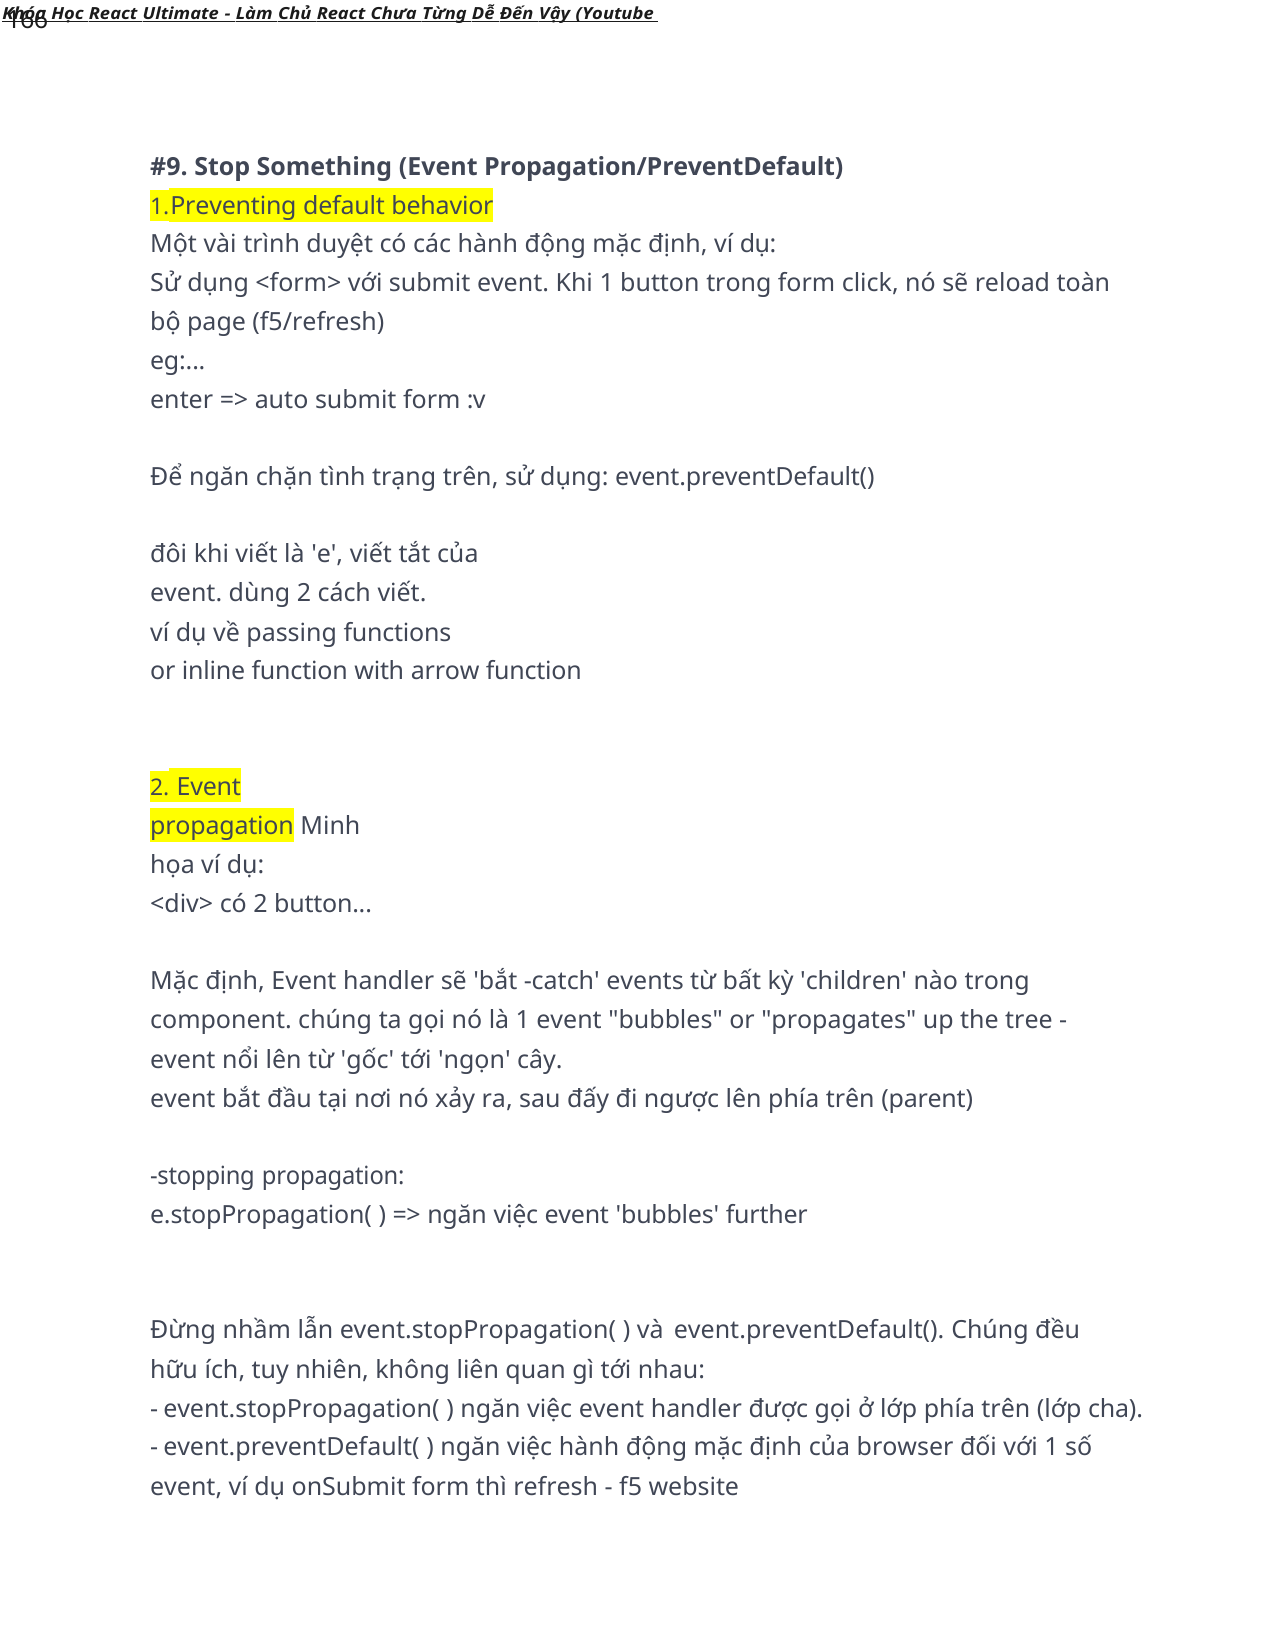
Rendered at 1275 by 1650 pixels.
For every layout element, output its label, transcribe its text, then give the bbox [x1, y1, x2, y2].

subtitle #9. Stop Something (Event Propagation/PreventDefault) [150, 149, 1225, 183]
text event bắt đầu tại nơi nó xảy ra, sau đấy đi ngược lên phía trên (parent) [150, 1081, 1225, 1115]
text -stopping propagation: [150, 1158, 1225, 1192]
text Sử dụng <form> với submit event. Khi 1 button trong form click, nó sẽ reload toàn bộ page (f5/refresh) [150, 264, 1112, 338]
text Đừng nhầm lẫn event.stopPropagation( ) và event.preventDefault(). Chúng đều hữu ích, tuy nhiên, không liên quan gì tới nhau: [150, 1312, 1131, 1385]
text e.stopPropagation( ) => ngăn việc event 'bubbles' further [150, 1196, 1225, 1230]
text ví dụ về passing functions [150, 614, 1225, 648]
text or inline function with arrow function [150, 653, 1225, 687]
list event.stopPropagation( ) ngăn việc event handler được gọi ở lớp phía trên (lớp cha). [150, 1390, 1225, 1424]
list Event propagation Minh họa ví dụ: [150, 768, 379, 881]
text eg:... [150, 343, 1225, 377]
text đôi khi viết là 'e', viết tắt của event. dùng 2 cách viết. [150, 536, 544, 609]
text Để ngăn chặn tình trạng trên, sử dụng: event.preventDefault() [150, 459, 1225, 493]
list Preventing default behavior [150, 187, 1225, 222]
text Mặc định, Event handler sẽ 'bắt -catch' events từ bất kỳ 'children' nào trong component. chúng ta gọi nó là 1 event "bubbles" or "propagates" up the tree - event nổi lên từ 'gốc' tới 'ngọn' cây. [150, 963, 1112, 1075]
text Một vài trình duyệt có các hành động mặc định, ví dụ: [150, 226, 1225, 260]
text enter => auto submit form :v [150, 381, 1225, 416]
text <div> có 2 button... [150, 886, 1225, 920]
list event.preventDefault( ) ngăn việc hành động mặc định của browser đối với 1 số event, ví dụ onSubmit form thì refresh - f5 website [150, 1429, 1111, 1502]
